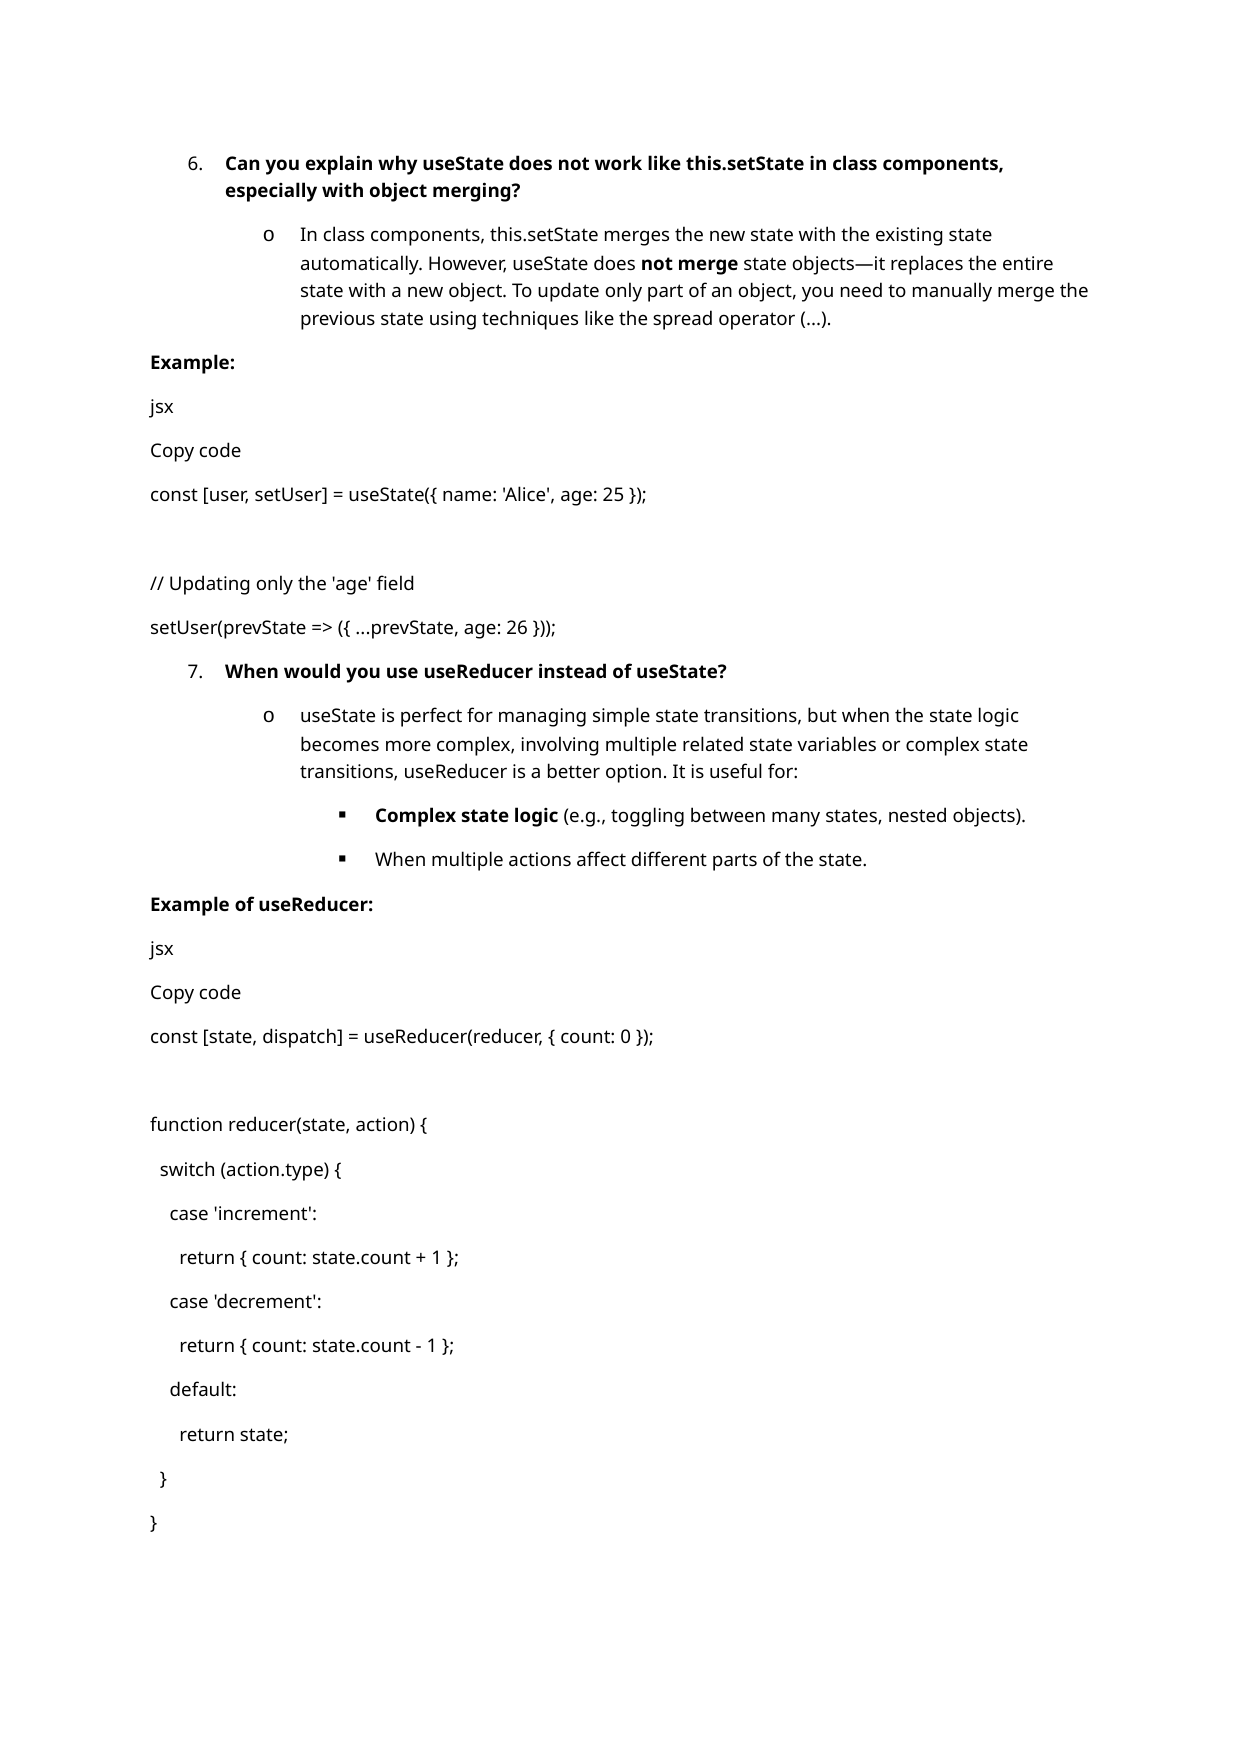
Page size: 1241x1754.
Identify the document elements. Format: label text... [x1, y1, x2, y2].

list In class components, this.setState merges the new state with the existing state automatically. However, useState does not merge state objects—it replaces the entire state with a new object. To update only part of an object, you need to manually merge the previous state using techniques like the spread operator (...). [262, 222, 1090, 331]
text } [150, 1509, 1090, 1535]
text setUser(prevState => ({ ...prevState, age: 26 })); [150, 614, 1090, 640]
text Example of useReducer: [150, 891, 1090, 916]
list When multiple actions affect different parts of the state. [337, 847, 1090, 872]
text case 'decrement': [150, 1288, 1090, 1314]
text } [150, 1465, 1090, 1491]
list useState is perfect for managing simple state transitions, but when the state logic becomes more complex, involving multiple related state variables or complex state transitions, useReducer is a better option. It is useful for: [262, 702, 1090, 784]
text // Updating only the 'age' field [150, 570, 1090, 596]
text return { count: state.count - 1 }; [150, 1332, 1090, 1358]
text return { count: state.count + 1 }; [150, 1244, 1090, 1270]
text Copy code [150, 437, 1090, 463]
list Can you explain why useState does not work like this.setState in class components, especially with object merging? [187, 150, 1090, 203]
text return state; [150, 1421, 1090, 1446]
text case 'increment': [150, 1200, 1090, 1226]
text default: [150, 1377, 1090, 1402]
text const [user, setUser] = useState({ name: 'Alice', age: 25 }); [150, 482, 1090, 507]
text switch (action.type) { [150, 1156, 1090, 1181]
text Copy code [150, 979, 1090, 1005]
list Complex state logic (e.g., toggling between many states, nested objects). [337, 802, 1090, 828]
text jsx [150, 935, 1090, 961]
text const [state, dispatch] = useReducer(reducer, { count: 0 }); [150, 1023, 1090, 1049]
text jsx [150, 393, 1090, 419]
text function reducer(state, action) { [150, 1112, 1090, 1137]
text Example: [150, 349, 1090, 375]
list When would you use useReducer instead of useState? [187, 658, 1090, 684]
